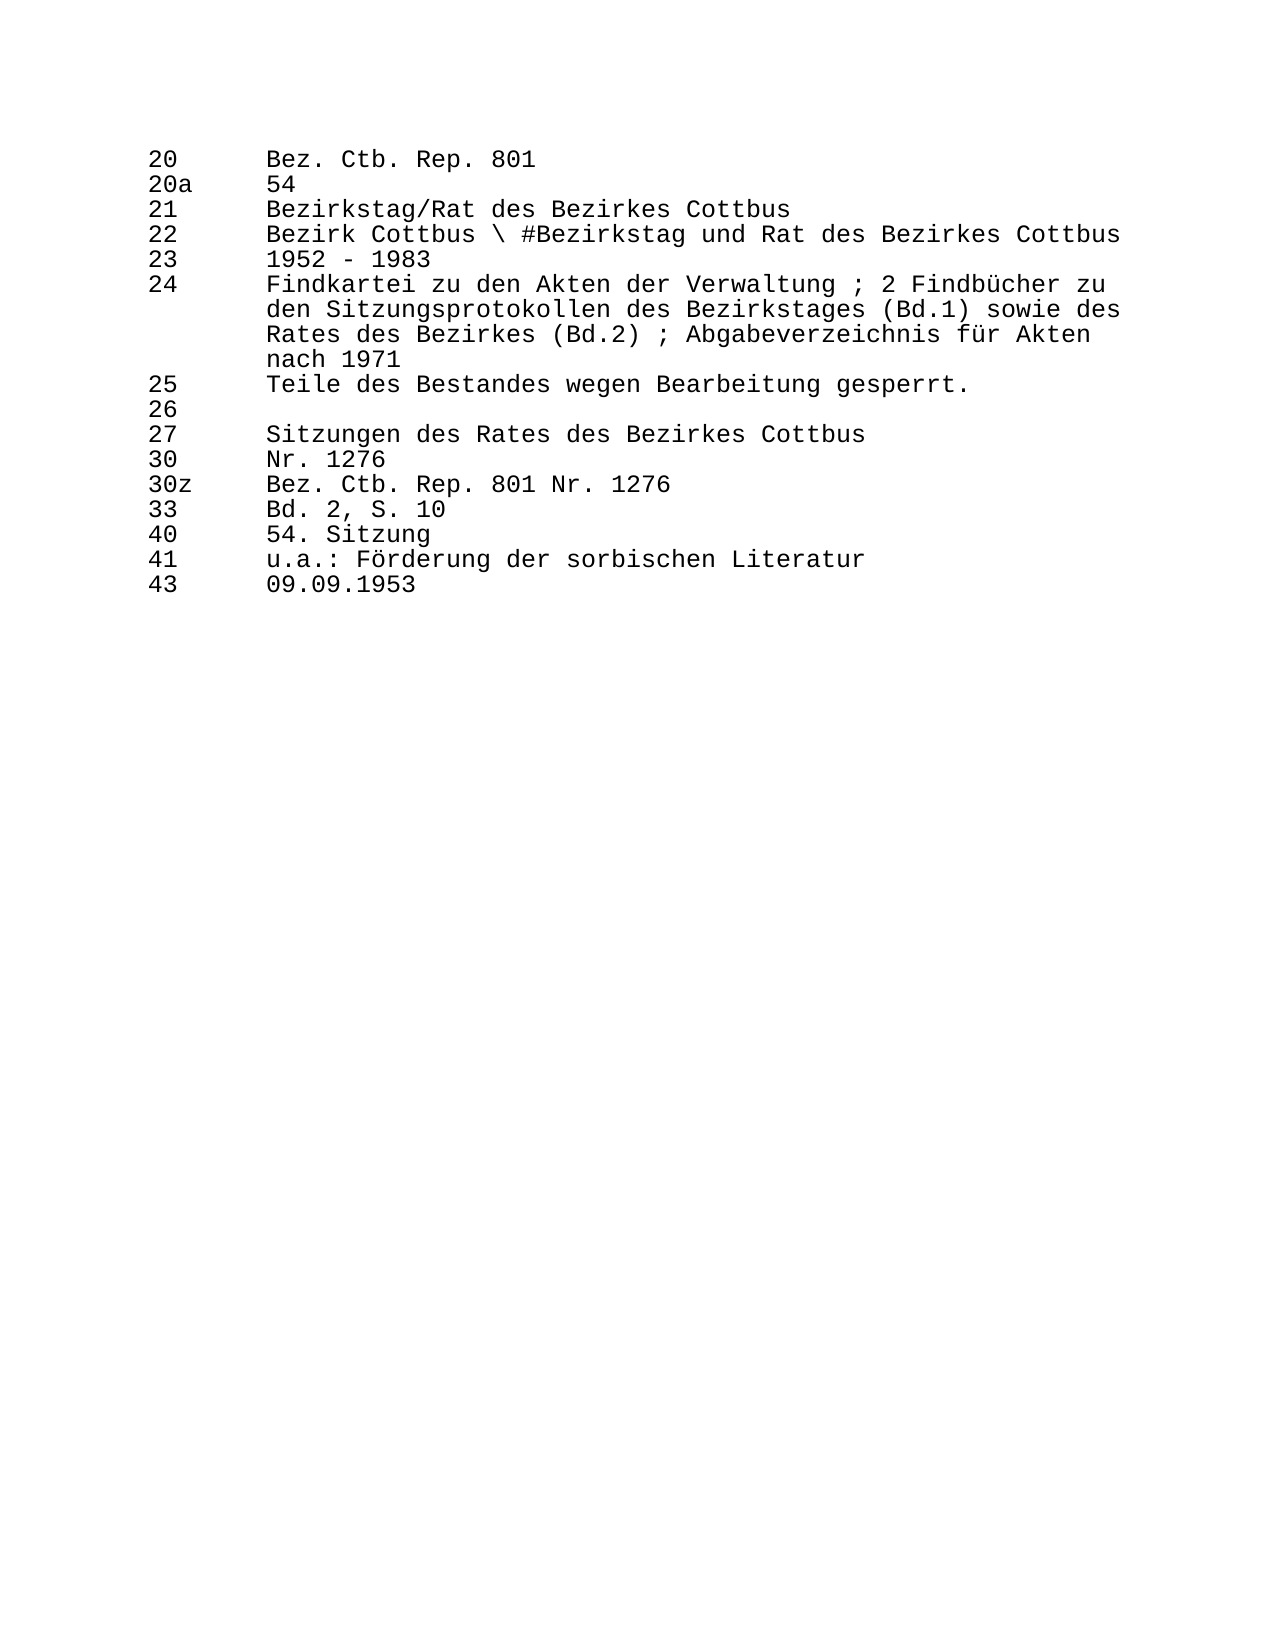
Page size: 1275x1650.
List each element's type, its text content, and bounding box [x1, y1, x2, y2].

text 41 u.a.: Förderung der s[2{sorbische}n 1{Literatur}]s [148, 548, 1127, 573]
text 22 Bezirk Cottbus \ #Bezirkstag und Rat des Bezirkes Cottbus [148, 223, 1127, 248]
text 26 <-> [148, 398, 1127, 423]
text 23 1952 - 1983 [148, 248, 1127, 273]
text 30 Nr. 1276 [148, 448, 1127, 473]
text 20a 54 [148, 173, 1127, 198]
text 25 Teile des Bestandes wegen Bearbeitung gesperrt. [148, 373, 1127, 398]
text 30z Bez. Ctb. Rep. 801 Nr. 1276 [148, 473, 1127, 498]
text 27 Sitzungen des Rates des Bezirkes Cottbus [148, 423, 1127, 448]
text 20 Bez. Ctb. Rep. 801 [148, 148, 1127, 173]
text 21 Bezirkstag/Rat des Bezirkes Cottbus [148, 198, 1127, 223]
text 43 09.09.1953 [148, 573, 1127, 598]
text 33 Bd. 2, S. 10 [148, 498, 1127, 523]
text 40 54. Sitzung [148, 523, 1127, 548]
text 24 Findkartei zu den Akten der Verwaltung ; 2 Findbücher zu den Sitzungsprotokollen des Bezirkstages (Bd.1) sowie des Rates des Bezirkes (Bd.2) ; Abgabeverzeichnis für Akten nach 1971 [148, 273, 1127, 373]
